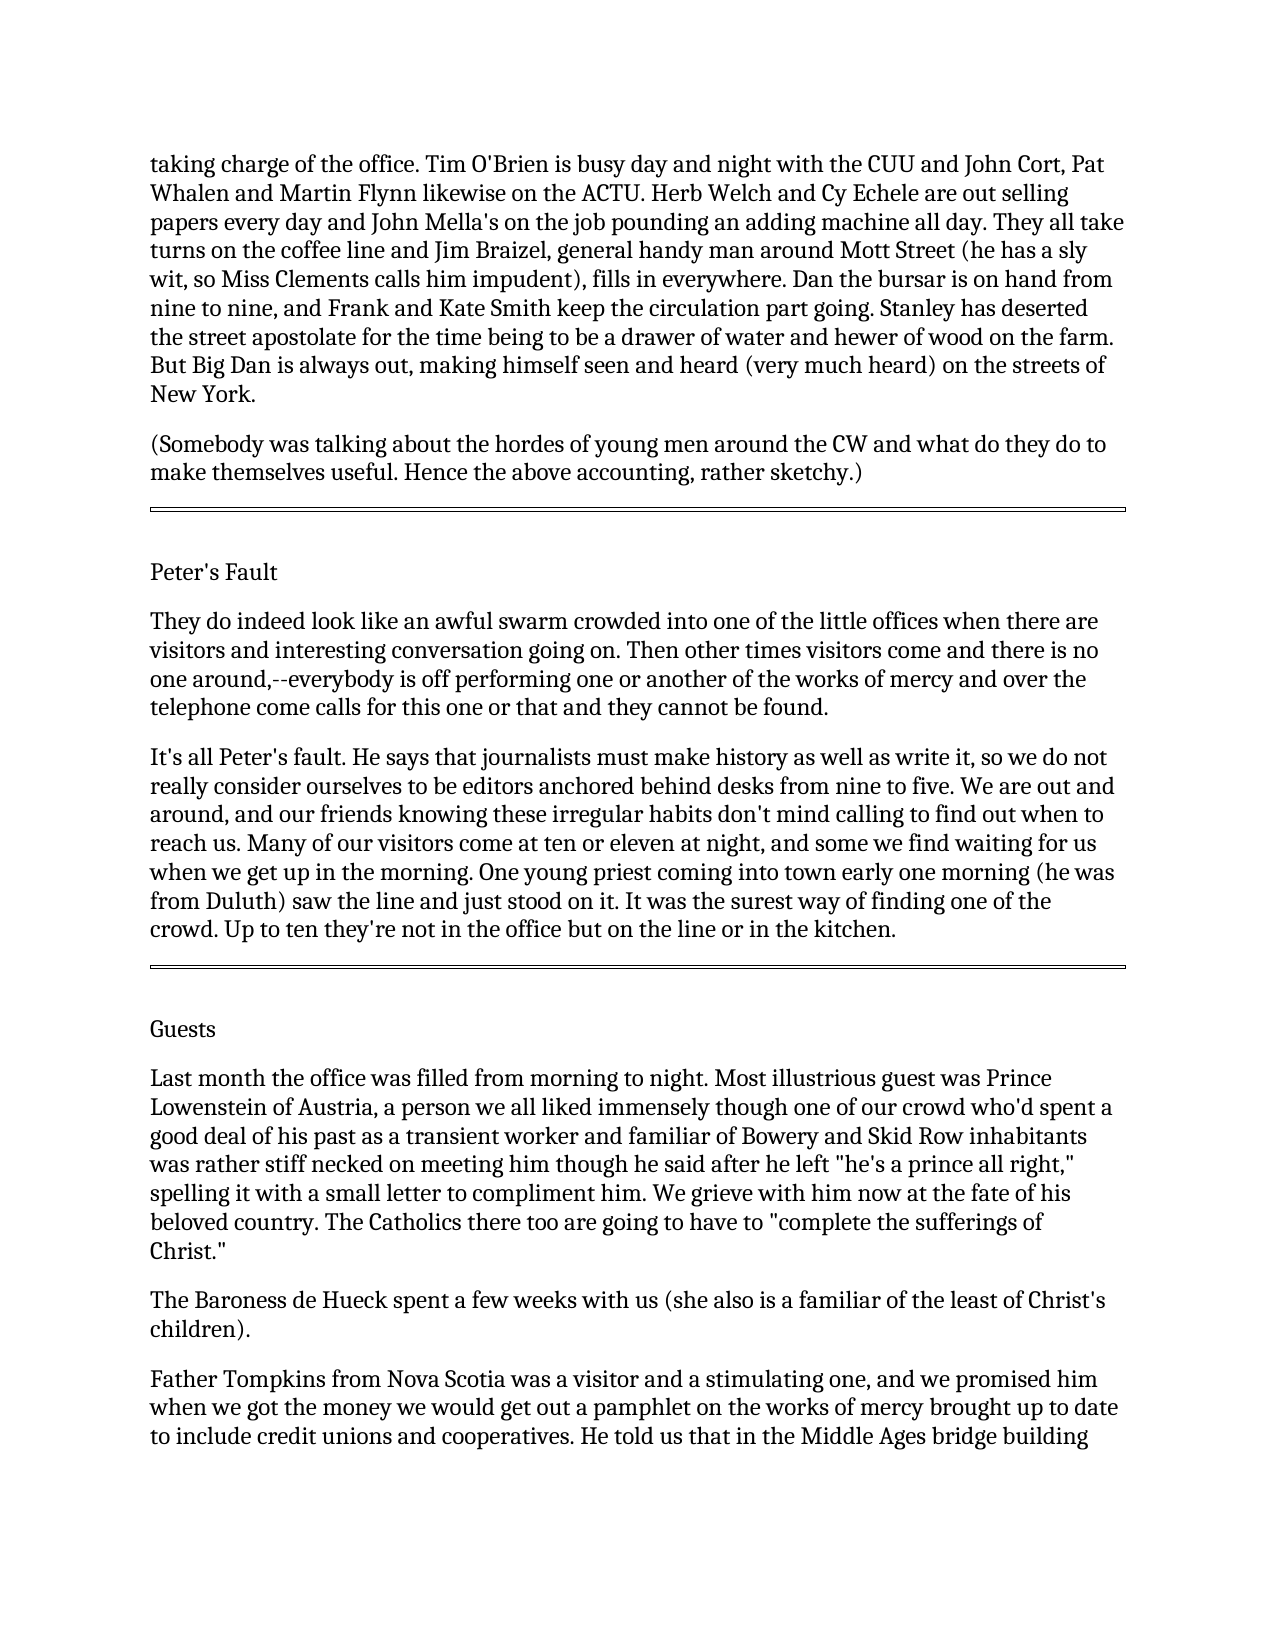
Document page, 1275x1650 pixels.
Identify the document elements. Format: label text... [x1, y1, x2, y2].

text Peter's Fault [150, 557, 1125, 586]
text Guests [150, 1014, 1125, 1043]
text (Somebody was talking about the hordes of young men around the CW and what do they do to make themselves useful. Hence the above accounting, rather sketchy.) [150, 429, 1125, 487]
text Last month the office was filled from morning to night. Most illustrious guest was Prince Lowenstein of Austria, a person we all liked immensely though one of our crowd who'd spent a good deal of his past as a transient worker and familiar of Bowery and Skid Row inhabitants was rather stiff necked on meeting him though he said after he left "he's a prince all right," spelling it with a small letter to compliment him. We grieve with him now at the fate of his beloved country. The Catholics there too are going to have to "complete the sufferings of Christ." [150, 1064, 1125, 1265]
text The Baroness de Hueck spent a few weeks with us (she also is a familiar of the least of Christ's children). [150, 1286, 1125, 1344]
text They do indeed look like an awful swarm crowded into one of the little offices when there are visitors and interesting conversation going on. Then other times visitors come and there is no one around,--everybody is off performing one or another of the works of mercy and over the telephone come calls for this one or that and they cannot be found. [150, 607, 1125, 722]
text It's all Peter's fault. He says that journalists must make history as well as write it, so we do not really consider ourselves to be editors anchored behind desks from nine to five. We are out and around, and our friends knowing these irregular habits don't mind calling to find out when to reach us. Many of our visitors come at ten or eleven at night, and some we find waiting for us when we get up in the morning. One young priest coming into town early one morning (he was from Duluth) saw the line and just stood on it. It was the surest way of finding one of the crowd. Up to ten they're not in the office but on the line or in the kitchen. [150, 743, 1125, 944]
